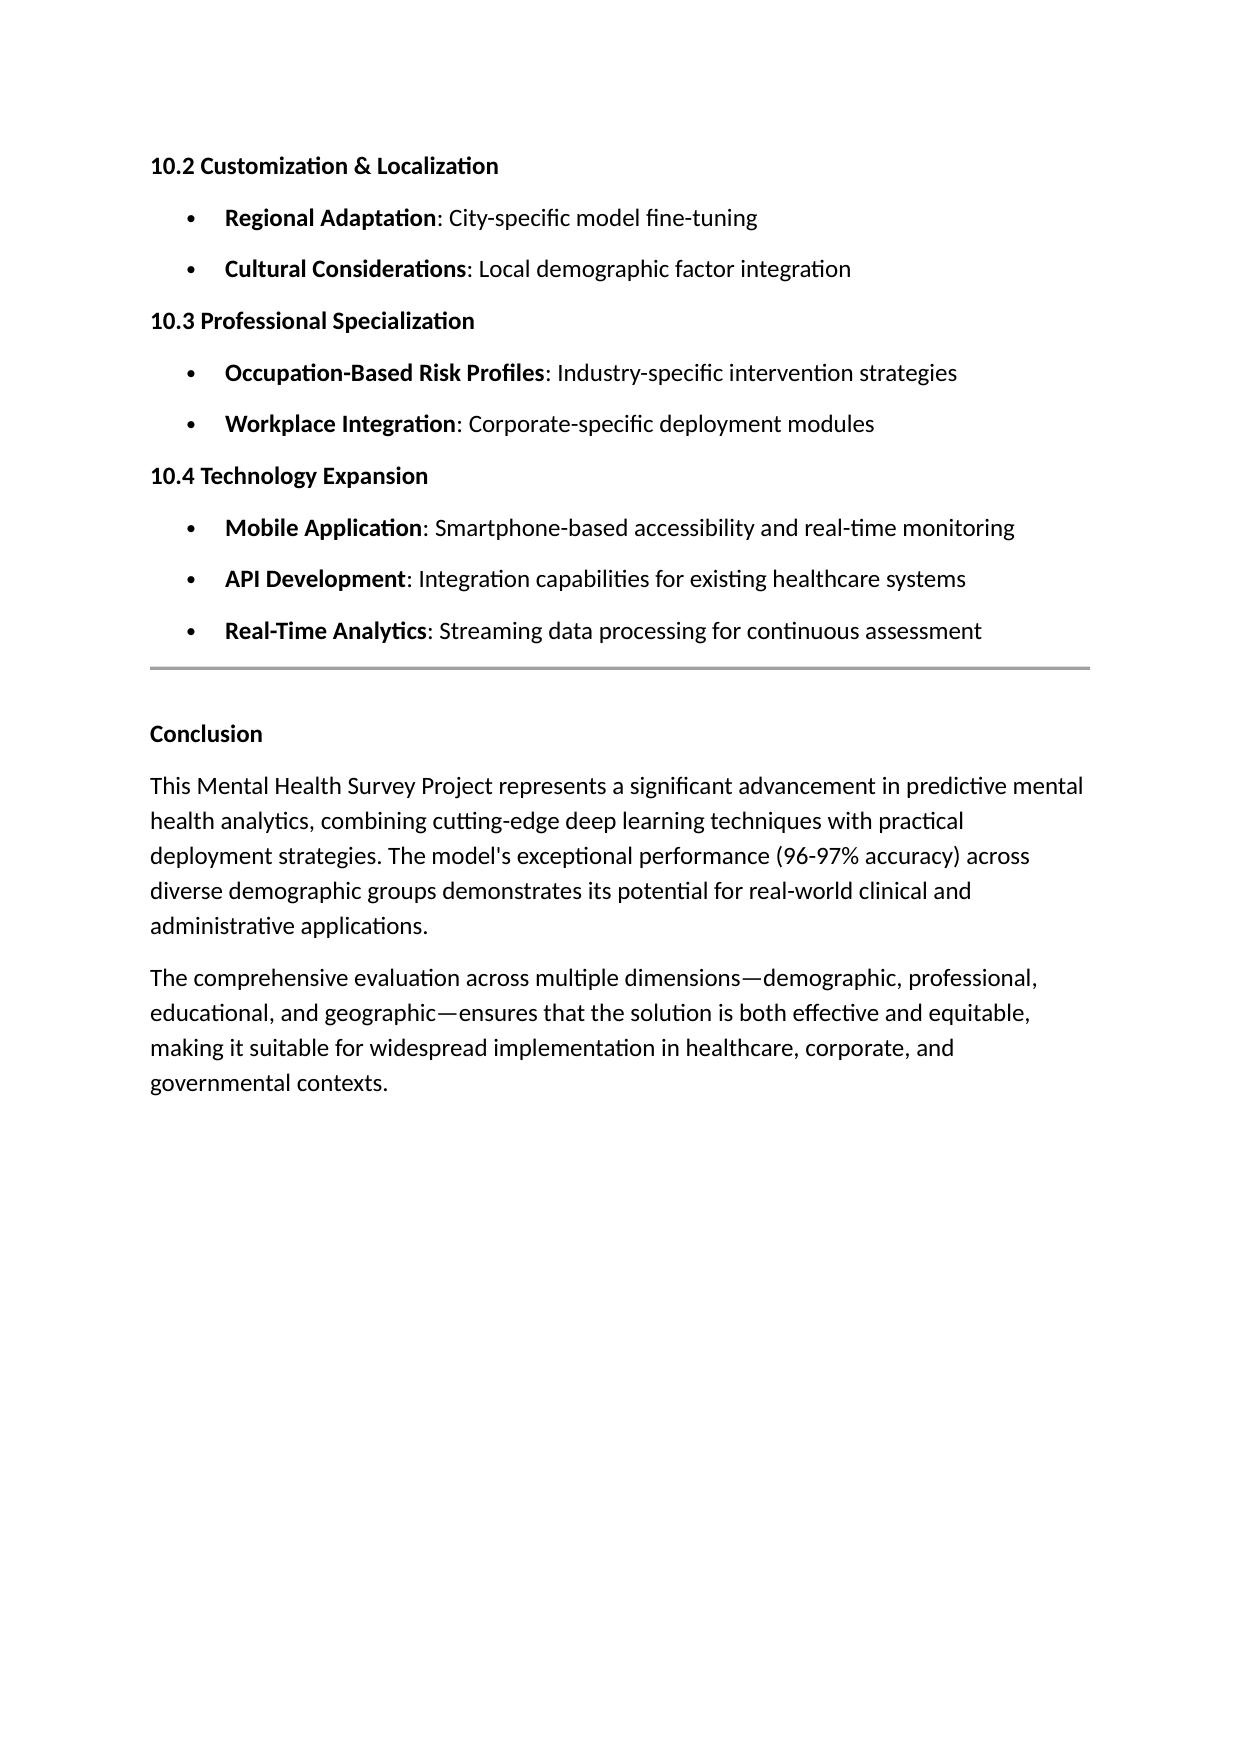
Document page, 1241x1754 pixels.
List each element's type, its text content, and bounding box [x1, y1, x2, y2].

text This Mental Health Survey Project represents a significant advancement in predictive mental health analytics, combining cutting-edge deep learning techniques with practical deployment strategies. The model's exceptional performance (96-97% accuracy) across diverse demographic groups demonstrates its potential for real-world clinical and administrative applications. [150, 770, 1090, 941]
list Cultural Considerations: Local demographic factor integration [187, 253, 1090, 284]
list Mobile Application: Smartphone-based accessibility and real-time monitoring [187, 512, 1090, 542]
text The comprehensive evaluation across multiple dimensions—demographic, professional, educational, and geographic—ensures that the solution is both effective and equitable, making it suitable for widespread implementation in healthcare, corporate, and governmental contexts. [150, 962, 1090, 1097]
text 10.2 Customization & Localization [150, 150, 1090, 181]
text 10.4 Technology Expansion [150, 460, 1090, 491]
text 10.3 Professional Specialization [150, 305, 1090, 336]
list Occupation-Based Risk Profiles: Industry-specific intervention strategies [187, 357, 1090, 387]
list Workplace Integration: Corporate-specific deployment modules [187, 408, 1090, 439]
text Conclusion [150, 718, 1090, 749]
list API Development: Integration capabilities for existing healthcare systems [187, 563, 1090, 594]
list Real-Time Analytics: Streaming data processing for continuous assessment [187, 615, 1090, 646]
list Regional Adaptation: City-specific model fine-tuning [187, 202, 1090, 232]
